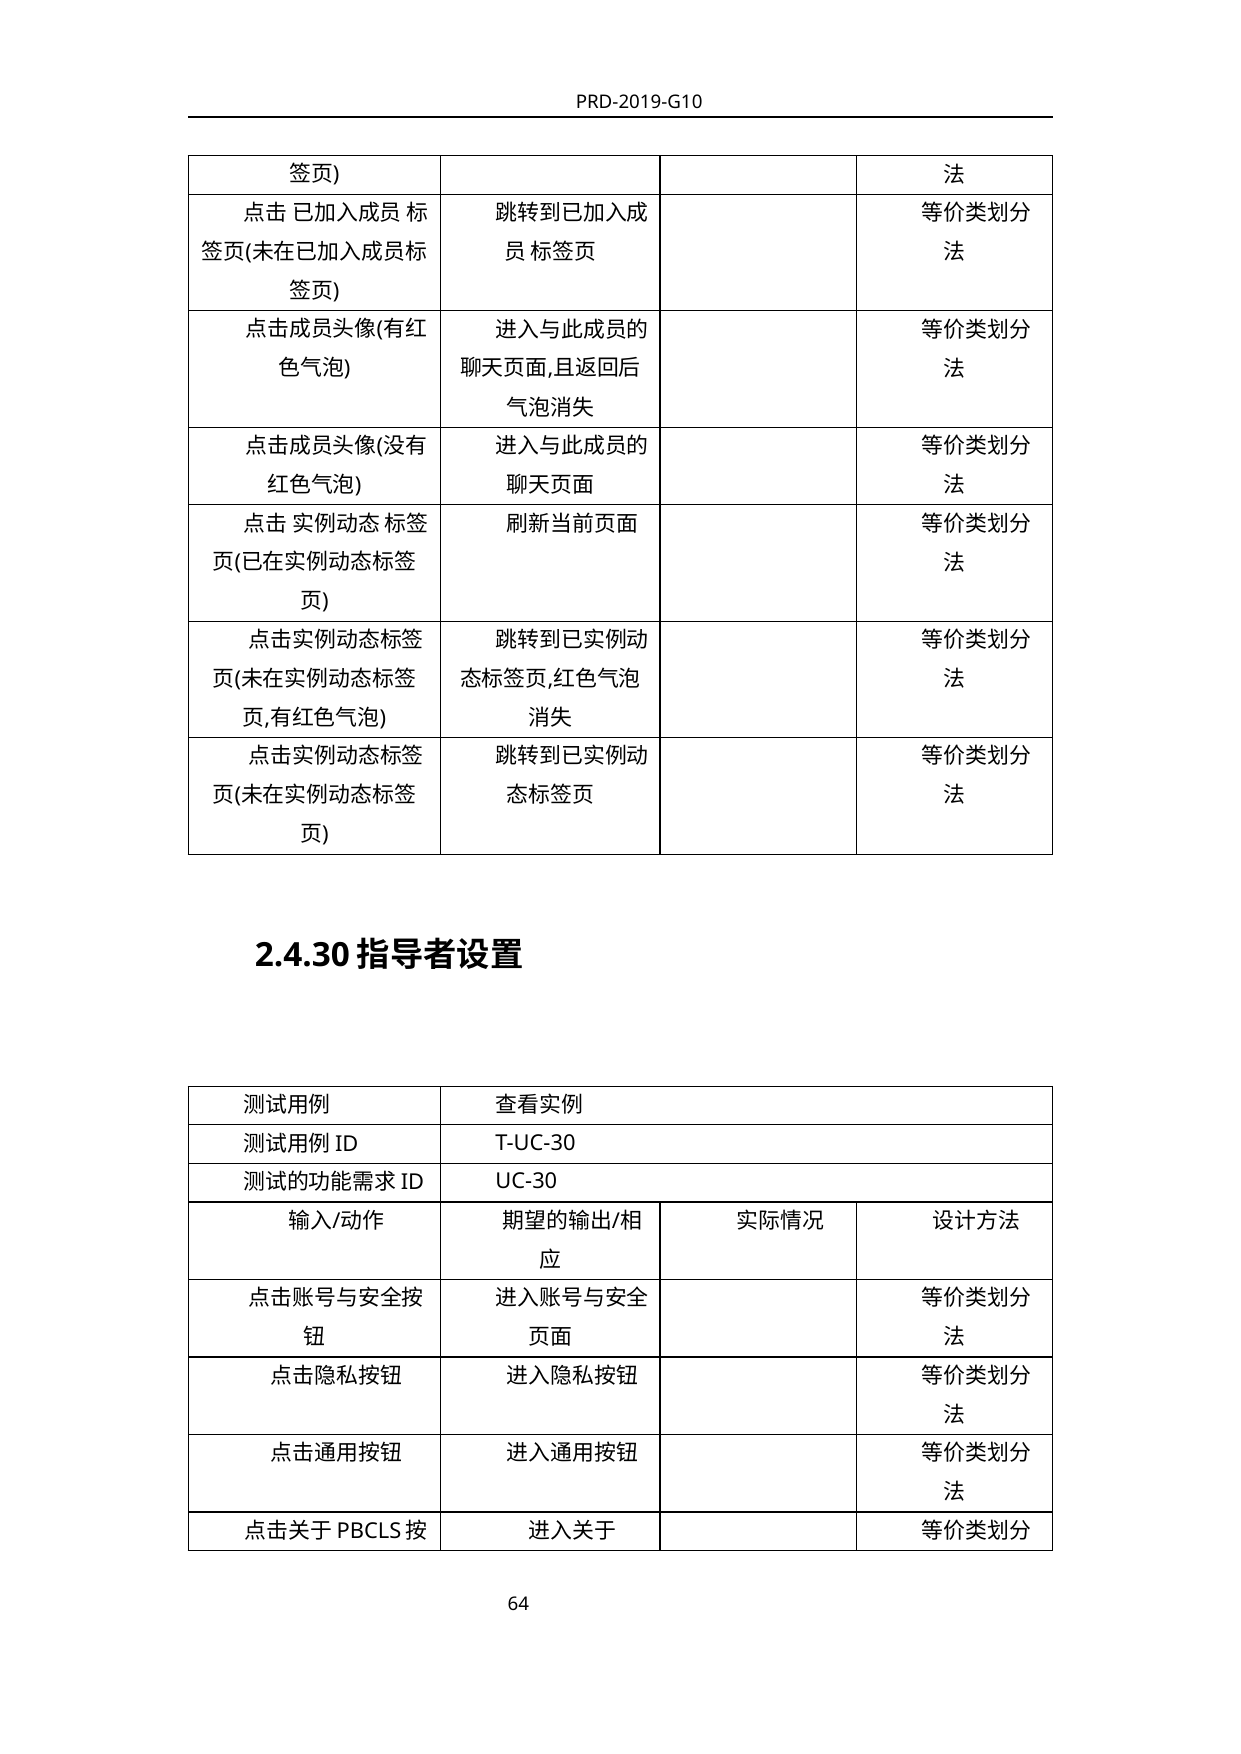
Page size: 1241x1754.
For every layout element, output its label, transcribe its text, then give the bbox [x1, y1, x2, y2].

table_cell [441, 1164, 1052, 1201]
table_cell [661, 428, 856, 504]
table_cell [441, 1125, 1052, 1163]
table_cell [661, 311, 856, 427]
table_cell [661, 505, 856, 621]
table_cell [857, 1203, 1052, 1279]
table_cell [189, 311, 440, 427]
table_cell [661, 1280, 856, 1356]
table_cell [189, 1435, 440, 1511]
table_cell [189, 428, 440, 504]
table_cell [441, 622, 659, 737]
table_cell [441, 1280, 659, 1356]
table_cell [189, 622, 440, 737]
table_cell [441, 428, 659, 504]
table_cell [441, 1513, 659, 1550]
subtitle 2.4.30指导者设置 [187, 920, 1053, 985]
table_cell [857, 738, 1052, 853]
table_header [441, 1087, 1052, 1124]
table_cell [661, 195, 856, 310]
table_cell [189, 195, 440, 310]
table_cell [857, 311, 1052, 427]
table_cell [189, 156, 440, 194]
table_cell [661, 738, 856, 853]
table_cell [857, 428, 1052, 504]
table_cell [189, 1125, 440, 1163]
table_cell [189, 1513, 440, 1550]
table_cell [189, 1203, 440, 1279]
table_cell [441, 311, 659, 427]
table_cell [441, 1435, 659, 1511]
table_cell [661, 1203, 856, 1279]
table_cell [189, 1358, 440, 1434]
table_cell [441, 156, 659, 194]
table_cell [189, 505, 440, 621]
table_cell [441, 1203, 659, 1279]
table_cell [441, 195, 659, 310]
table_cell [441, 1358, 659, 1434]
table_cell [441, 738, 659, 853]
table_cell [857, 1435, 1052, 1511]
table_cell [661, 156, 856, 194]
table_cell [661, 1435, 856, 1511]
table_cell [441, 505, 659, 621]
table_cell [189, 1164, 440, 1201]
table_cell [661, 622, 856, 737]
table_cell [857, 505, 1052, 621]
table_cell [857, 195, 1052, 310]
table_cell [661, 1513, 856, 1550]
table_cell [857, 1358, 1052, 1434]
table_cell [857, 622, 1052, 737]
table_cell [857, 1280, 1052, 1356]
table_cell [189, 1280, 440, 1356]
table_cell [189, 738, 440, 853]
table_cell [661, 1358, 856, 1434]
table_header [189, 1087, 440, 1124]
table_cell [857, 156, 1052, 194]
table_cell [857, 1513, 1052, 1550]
